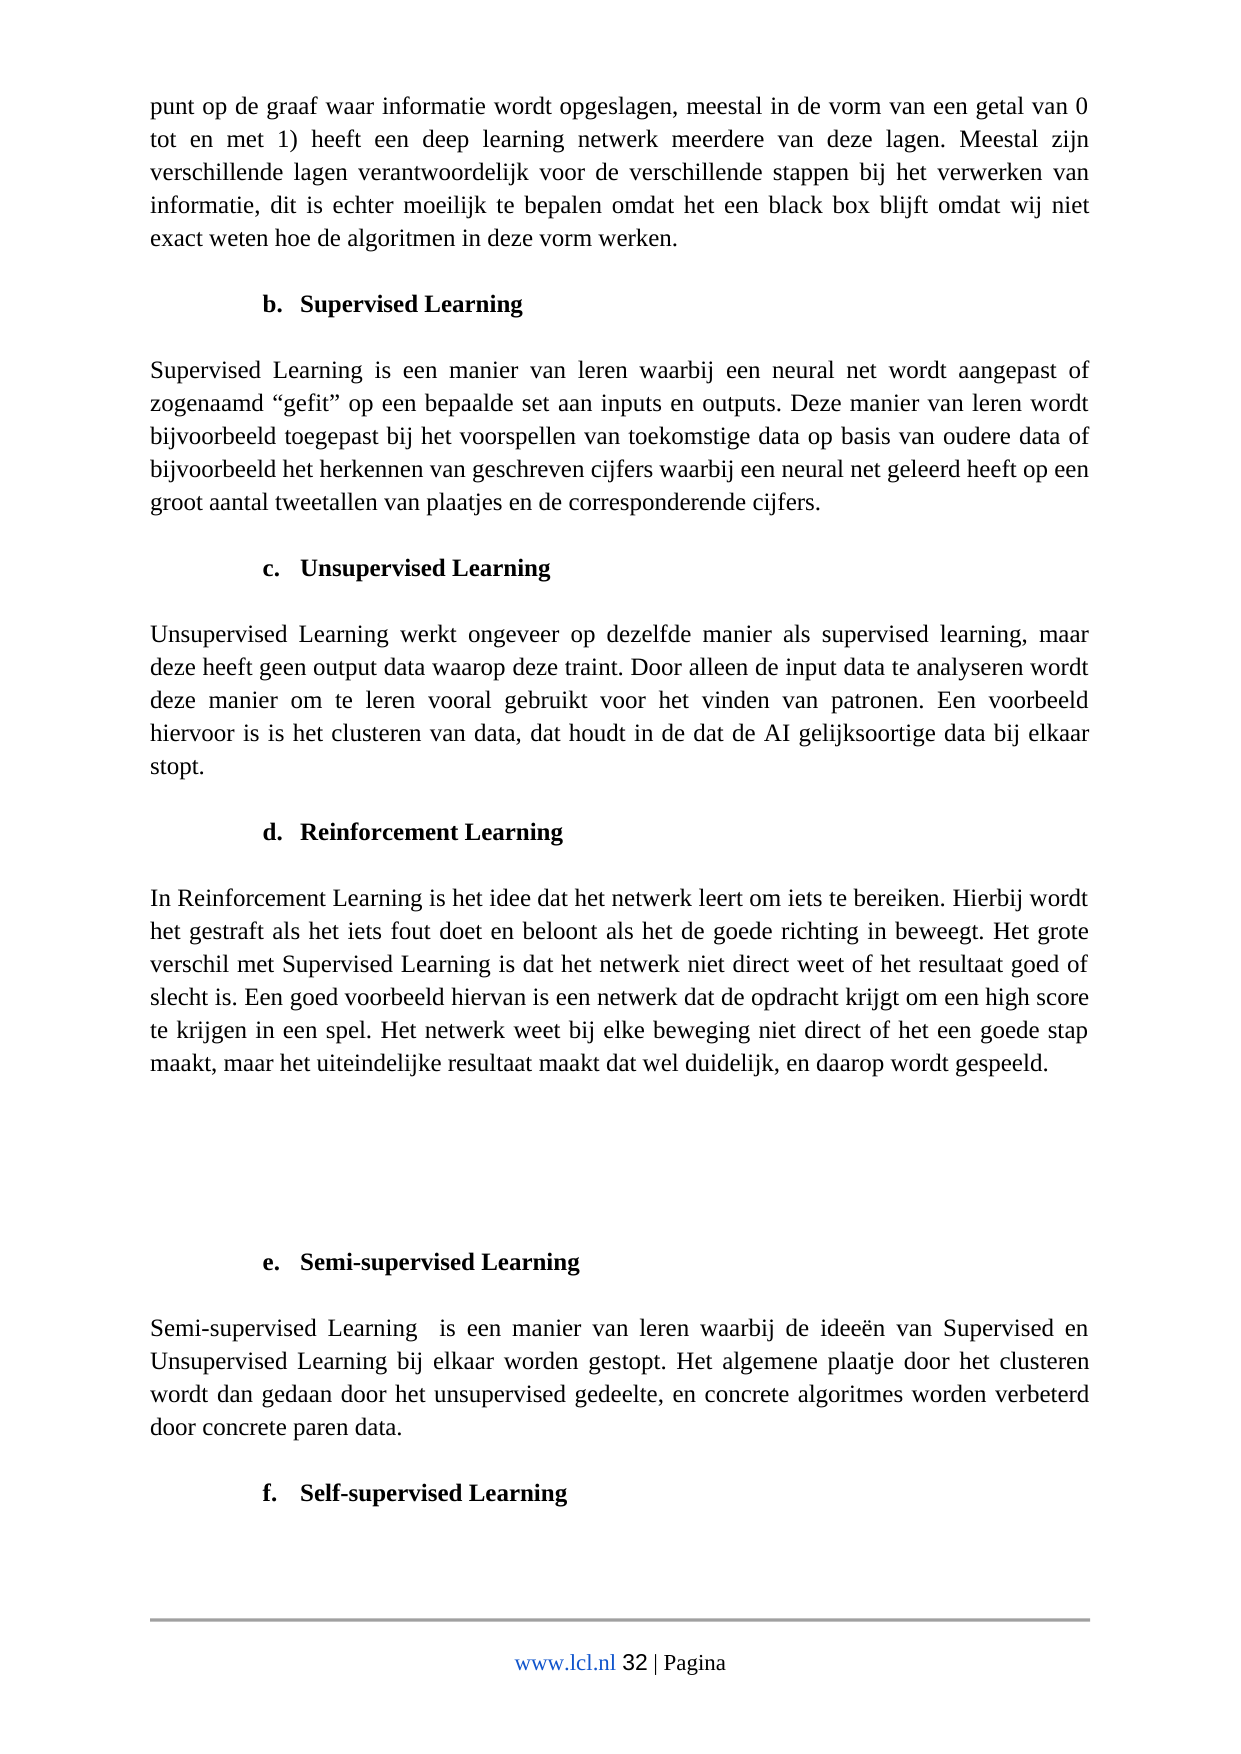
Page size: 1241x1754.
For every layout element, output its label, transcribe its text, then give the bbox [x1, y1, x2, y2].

list Semi-supervised Learning [262, 1247, 1090, 1275]
list Reinforcement Learning [262, 817, 1090, 846]
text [150, 91, 1090, 252]
list Supervised Learning [262, 289, 1090, 318]
text Supervised Learning is een manier van leren waarbij een neural net wordt aangepast of zogenaamd “gefit” op een bepaalde set aan inputs en outputs. Deze manier van leren wordt bijvoorbeeld toegepast bij het voorspellen van toekomstige data op basis van oudere data of bijvoorbeeld het herkennen van geschreven cijfers waarbij een neural net geleerd heeft op een groot aantal tweetallen van plaatjes en de corresponderende cijfers. [150, 355, 1090, 516]
list Self-supervised Learning [262, 1478, 1090, 1507]
text Unsupervised Learning werkt ongeveer op dezelfde manier als supervised learning, maar deze heeft geen output data waarop deze traint. Door alleen de input data te analyseren wordt deze manier om te leren vooral gebruikt voor het vinden van patronen. Een voorbeeld hiervoor is is het clusteren van data, dat houdt in de dat de AI gelijksoortige data bij elkaar stopt. [150, 619, 1090, 780]
list Unsupervised Learning [262, 553, 1090, 582]
text In Reinforcement Learning is het idee dat het netwerk leert om iets te bereiken. Hierbij wordt het gestraft als het iets fout doet en beloont als het de goede richting in beweegt. Het grote verschil met Supervised Learning is dat het netwerk niet direct weet of het resultaat goed of slecht is. Een goed voorbeeld hiervan is een netwerk dat de opdracht krijgt om een high score te krijgen in een spel. Het netwerk weet bij elke beweging niet direct of het een goede stap maakt, maar het uiteindelijke resultaat maakt dat wel duidelijk, en daarop wordt gespeeld. [150, 883, 1090, 1077]
text Semi-supervised Learning is een manier van leren waarbij de ideeën van Supervised en Unsupervised Learning bij elkaar worden gestopt. Het algemene plaatje door het clusteren wordt dan gedaan door het unsupervised gedeelte, en concrete algoritmes worden verbeterd door concrete paren data. [150, 1313, 1090, 1441]
